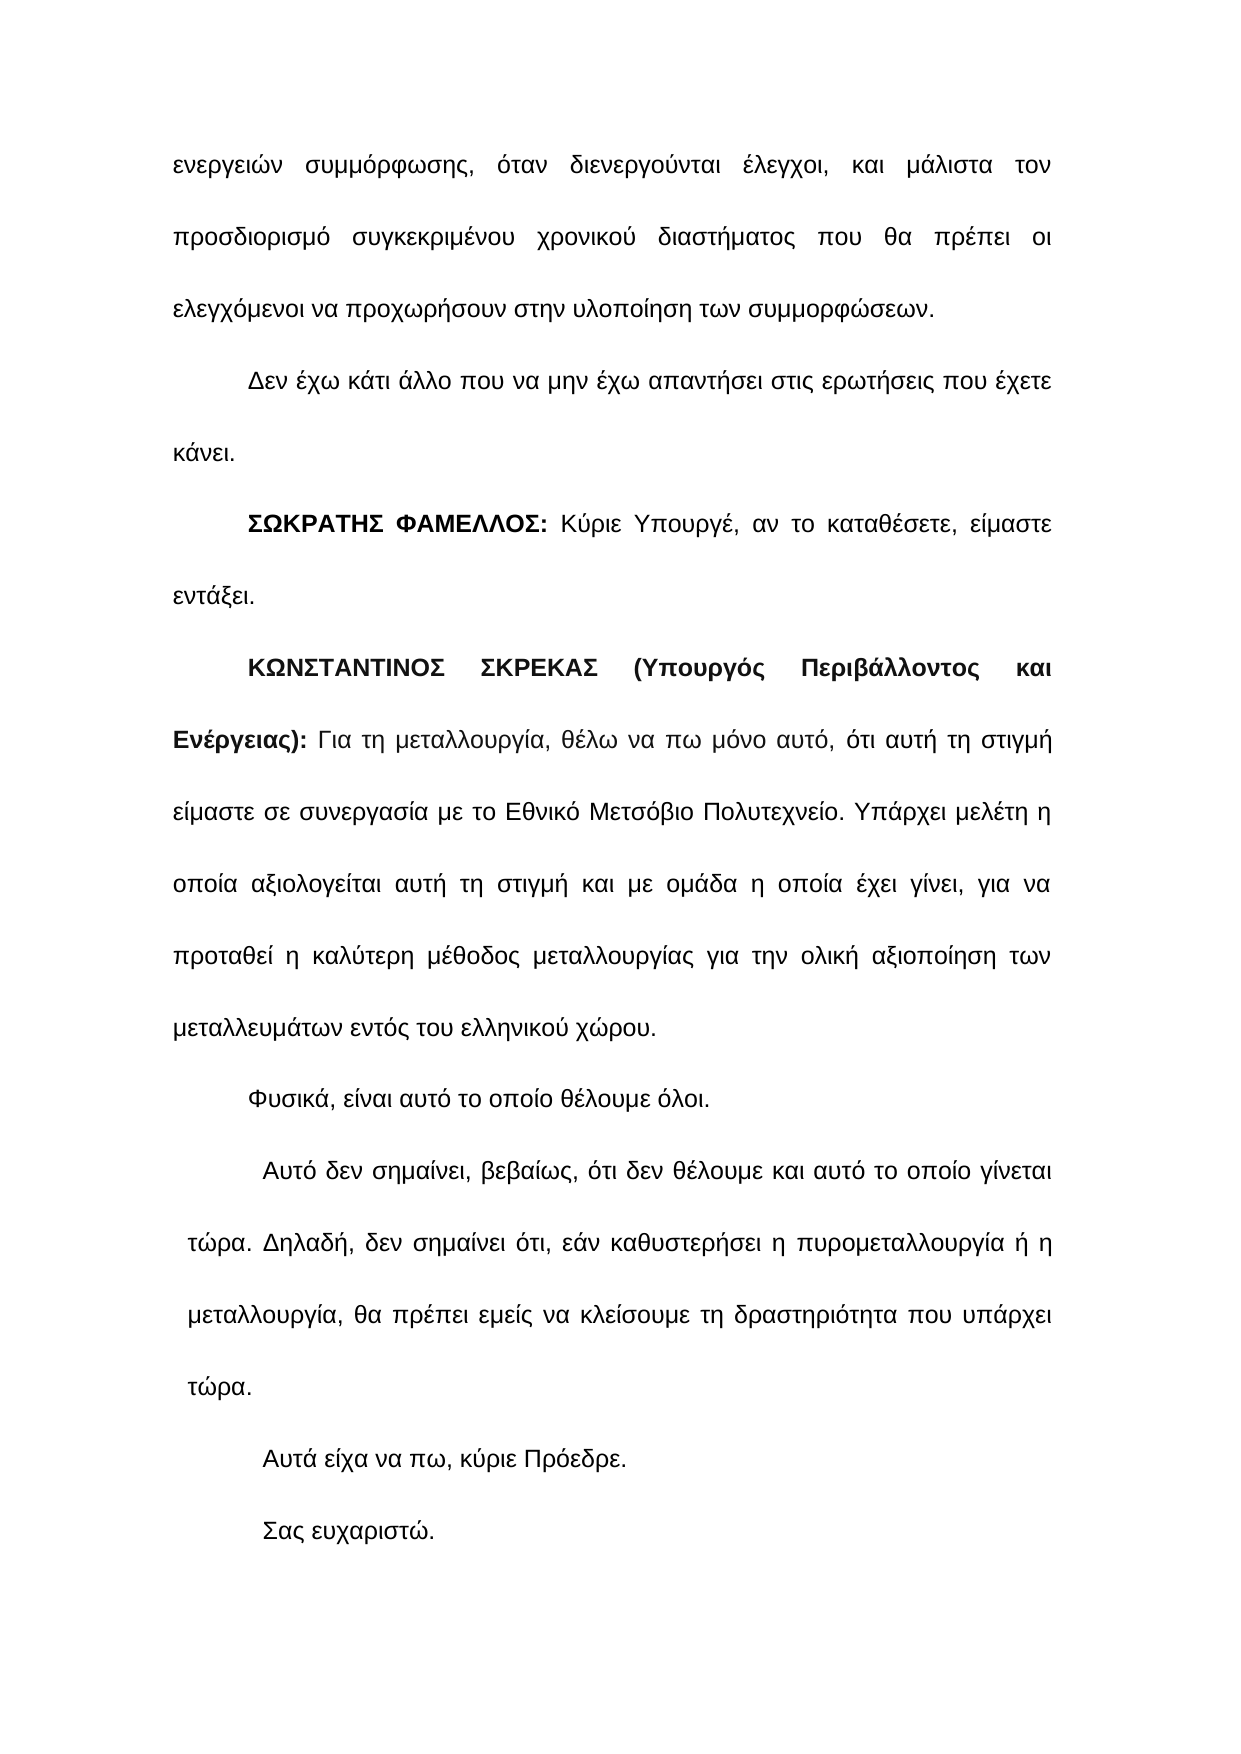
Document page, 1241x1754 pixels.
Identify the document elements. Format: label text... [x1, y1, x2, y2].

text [173, 150, 1053, 322]
text Αυτό δεν σημαίνει, βεβαίως, ότι δεν θέλουμε και αυτό το οποίο γίνεται τώρα. Δηλαδή, δεν σημαίνει ότι, εάν καθυστερήσει η πυρομεταλλουργία ή η μεταλλουργία, θα πρέπει εμείς να κλείσουμε τη δραστηριότητα που υπάρχει τώρα. [187, 1156, 1053, 1401]
text ΣΩΚΡΑΤΗΣ ΦΑΜΕΛΛΟΣ: Κύριε Υπουργέ, αν το καταθέσετε, είμαστε εντάξει. [173, 509, 1053, 610]
text Δεν έχω κάτι άλλο που να μην έχω απαντήσει στις ερωτήσεις που έχετε κάνει. [173, 366, 1053, 466]
text Αυτά είχα να πω, κύριε Πρόεδρε. [187, 1444, 1053, 1472]
text Φυσικά, είναι αυτό το οποίο θέλουμε όλοι. [173, 1084, 1053, 1113]
text Σας ευχαριστώ. [187, 1516, 1053, 1544]
text ΚΩΝΣΤΑΝΤΙΝΟΣ ΣΚΡΕΚΑΣ (Υπουργός Περιβάλλοντος και Ενέργειας): Για τη μεταλλουργία, θέλω να πω μόνο αυτό, ότι αυτή τη στιγμή είμαστε σε συνεργασία με το Εθνικό Μετσόβιο Πολυτεχνείο. Υπάρχει μελέτη η οποία αξιολογείται αυτή τη στιγμή και με ομάδα η οποία έχει γίνει, για να προταθεί η καλύτερη μέθοδος μεταλλουργίας για την ολική αξιοποίηση των μεταλλευμάτων εντός του ελληνικού χώρου. [173, 653, 1053, 1041]
